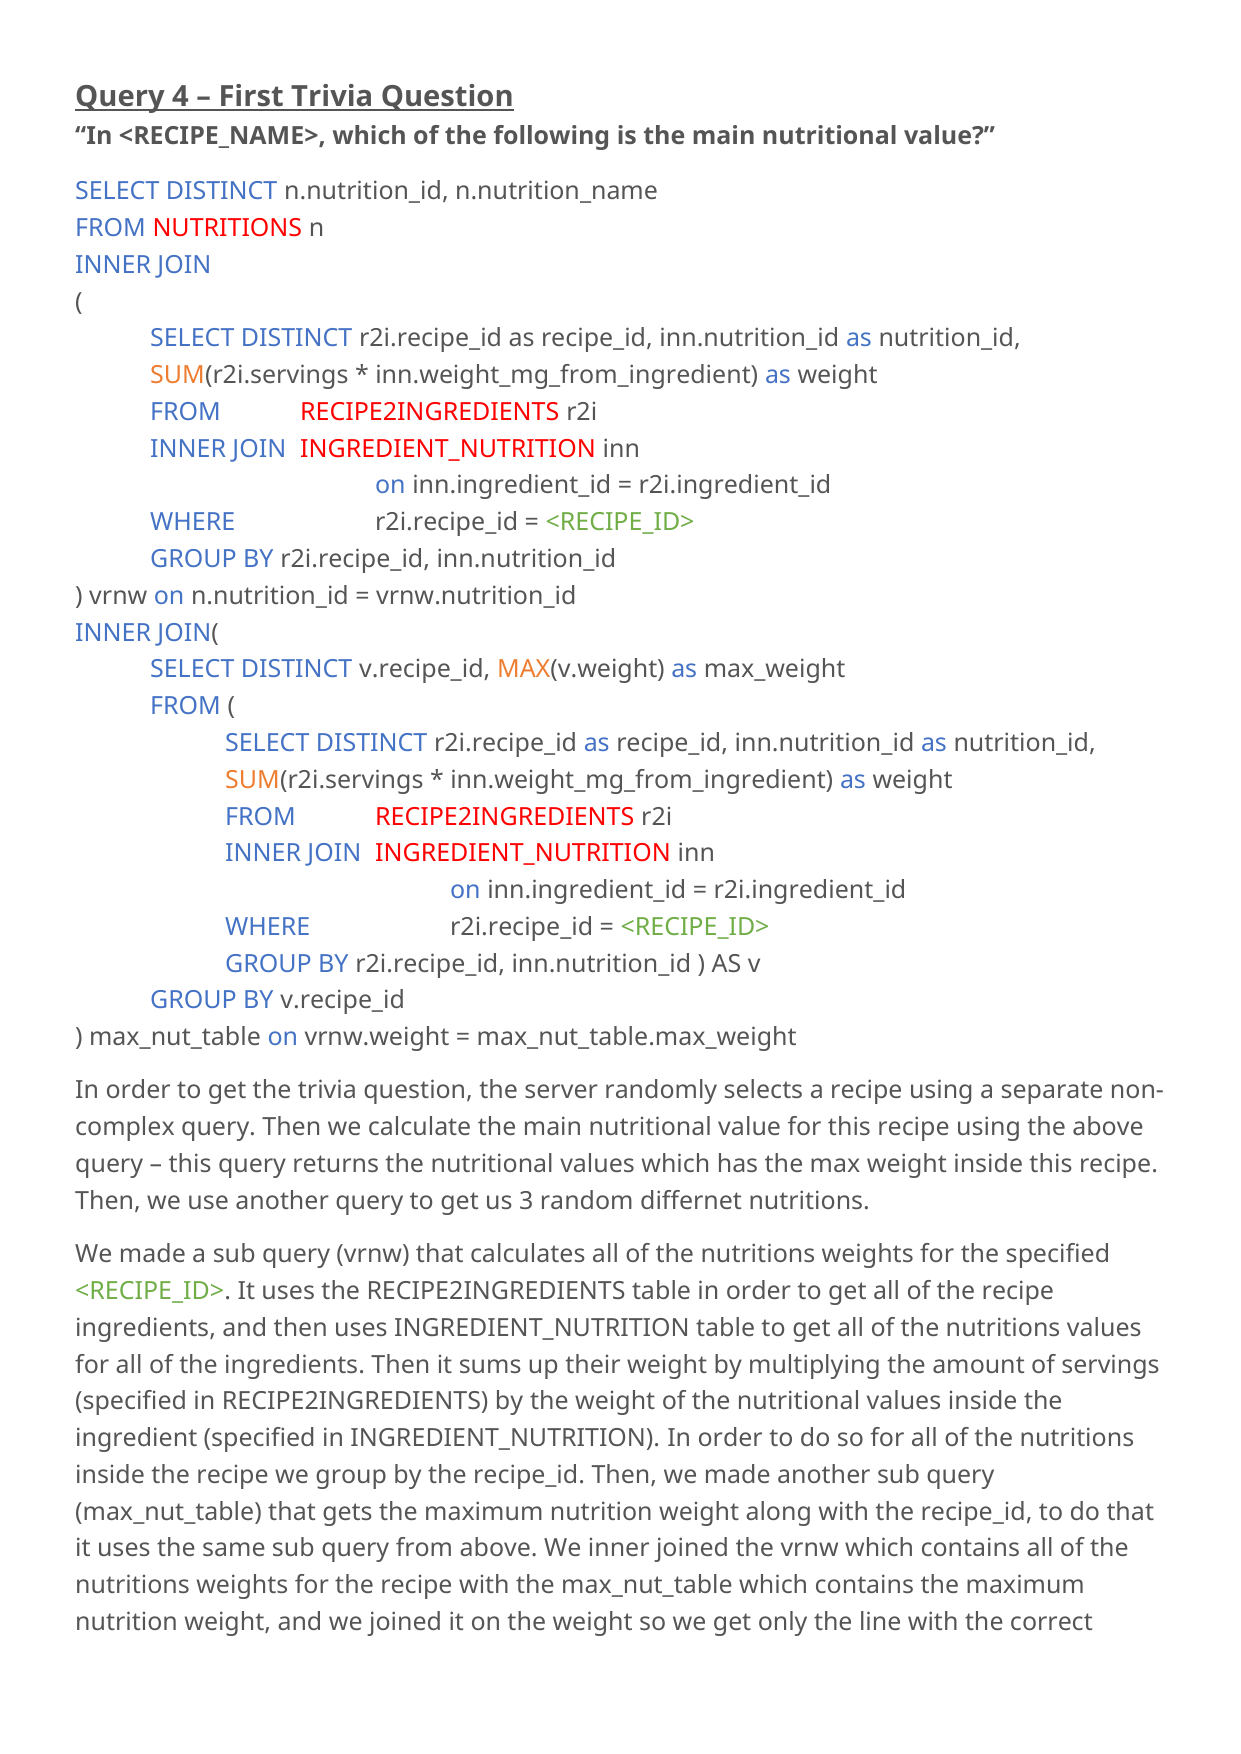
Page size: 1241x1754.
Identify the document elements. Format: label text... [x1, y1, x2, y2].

text SELECT DISTINCT n.nutrition_id, n.nutrition_name [75, 173, 1165, 207]
text FROM ( [75, 688, 1165, 722]
text SELECT DISTINCT v.recipe_id, MAX(v.weight) as max_weight [75, 651, 1165, 685]
text SELECT DISTINCT r2i.recipe_id as recipe_id, inn.nutrition_id as nutrition_id, SUM(r2i.servings * inn.weight_mg_from_ingredient) as weight [225, 724, 1165, 795]
text INNER JOIN INGREDIENT_NUTRITION inn [75, 835, 1165, 869]
text FROM NUTRITIONS n [75, 210, 1165, 244]
text ) max_nut_table on vrnw.weight = max_nut_table.max_weight [75, 1019, 1165, 1053]
text “In <RECIPE_NAME>, which of the following is the main nutritional value?” [75, 118, 1165, 152]
text INNER JOIN INGREDIENT_NUTRITION inn [75, 430, 1165, 464]
text WHERE r2i.recipe_id = <RECIPE_ID> [75, 504, 1165, 538]
text SELECT DISTINCT r2i.recipe_id as recipe_id, inn.nutrition_id as nutrition_id, SUM(r2i.servings * inn.weight_mg_from_ingredient) as weight [150, 320, 1165, 391]
text INNER JOIN( [75, 614, 1165, 648]
text GROUP BY r2i.recipe_id, inn.nutrition_id [75, 541, 1165, 575]
text GROUP BY r2i.recipe_id, inn.nutrition_id ) AS v [75, 945, 1165, 979]
text INNER JOIN [75, 247, 1165, 281]
text on inn.ingredient_id = r2i.ingredient_id [300, 467, 1165, 501]
text ( [75, 283, 1165, 317]
text FROM RECIPE2INGREDIENTS r2i [75, 394, 1165, 428]
text In order to get the trivia question, the server randomly selects a recipe using a separate non-complex query. Then we calculate the main nutritional value for this recipe using the above query – this query returns the nutritional values which has the max weight inside this recipe. Then, we use another query to get us 3 random differnet nutritions. [75, 1072, 1165, 1217]
text on inn.ingredient_id = r2i.ingredient_id [375, 872, 1165, 906]
text WHERE r2i.recipe_id = <RECIPE_ID> [75, 908, 1165, 942]
text GROUP BY v.recipe_id [75, 982, 1165, 1016]
text ) vrnw on n.nutrition_id = vrnw.nutrition_id [75, 577, 1165, 612]
text FROM RECIPE2INGREDIENTS r2i [75, 798, 1165, 832]
text Query 4 – First Trivia Question [75, 75, 1165, 115]
